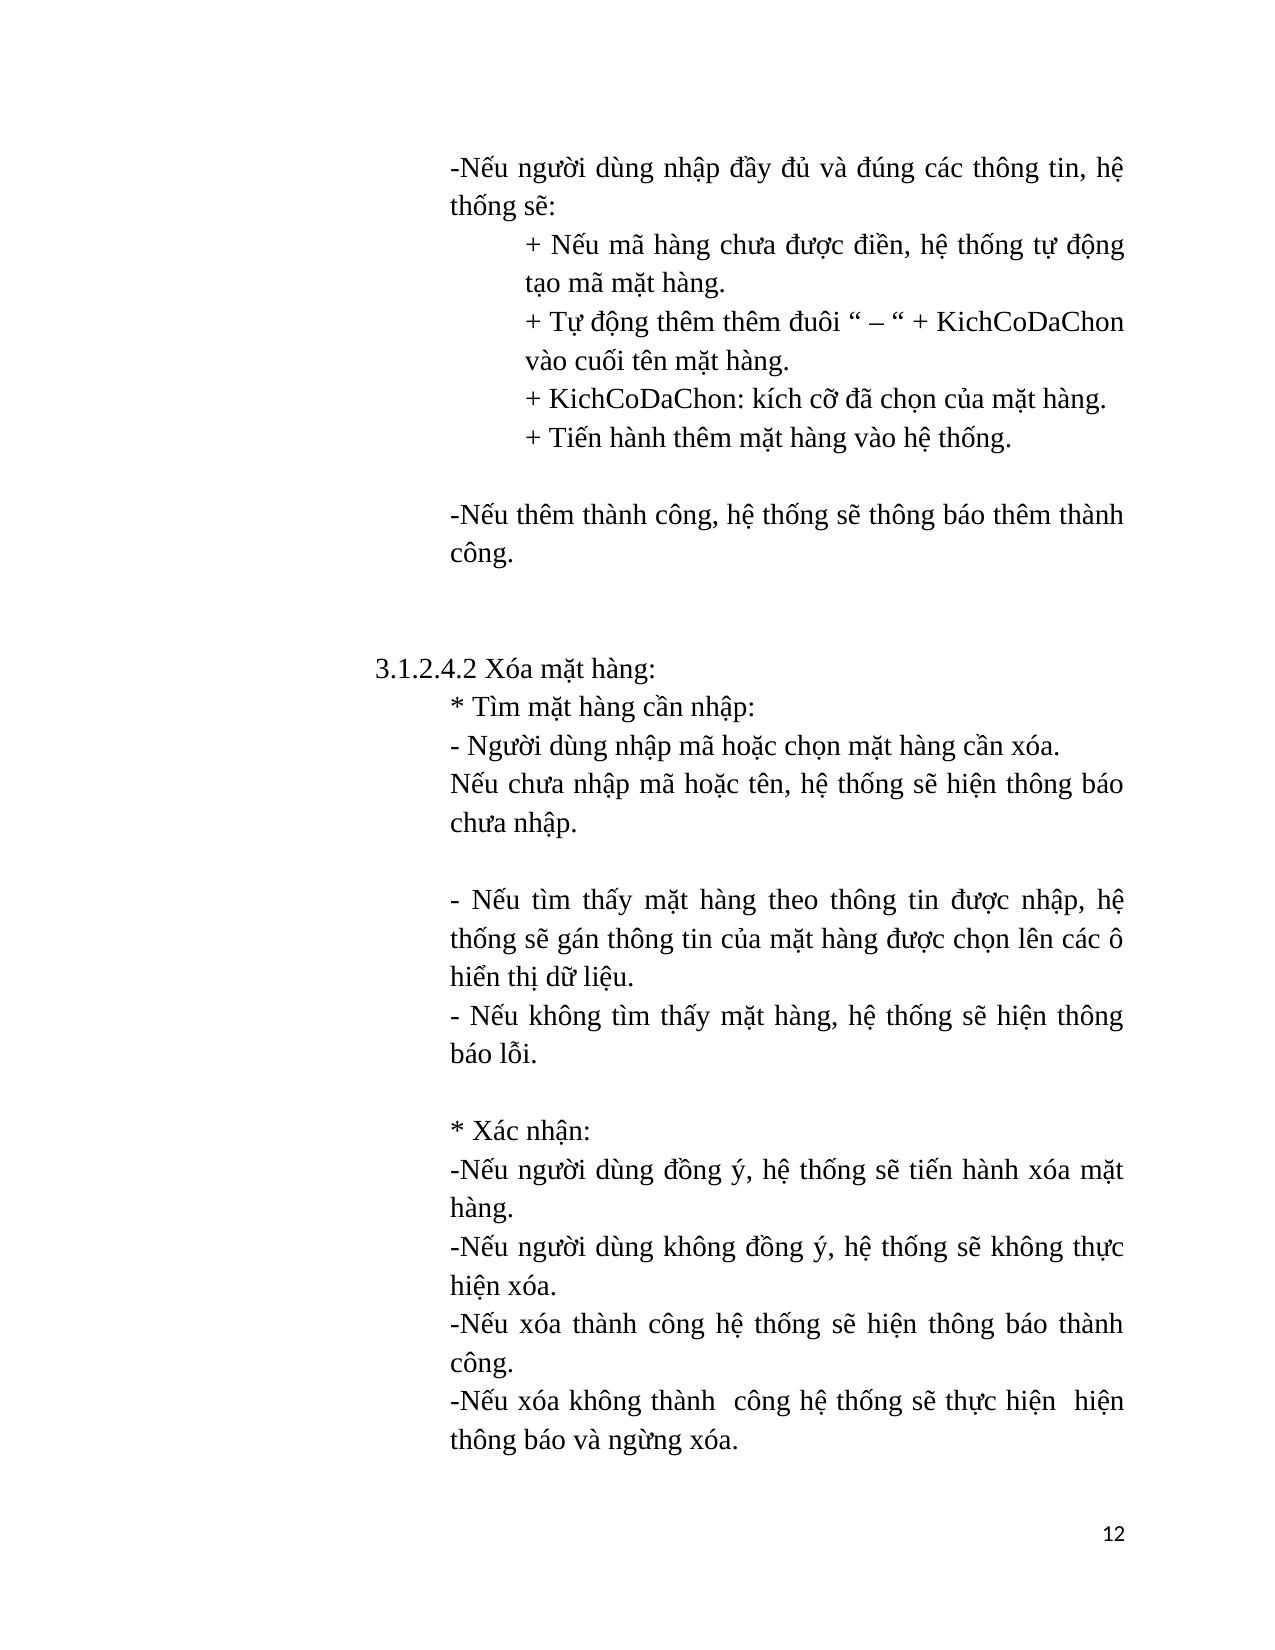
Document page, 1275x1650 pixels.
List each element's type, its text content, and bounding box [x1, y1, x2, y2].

list - Người dùng nhập mã hoặc chọn mặt hàng cần xóa. [450, 728, 1125, 762]
list 3.1.2.4.2 Xóa mặt hàng: [375, 651, 1125, 684]
list Nếu chưa nhập mã hoặc tên, hệ thống sẽ hiện thông báo chưa nhập. [450, 767, 1125, 839]
list -Nếu người dùng đồng ý, hệ thống sẽ tiến hành xóa mặt hàng. [450, 1152, 1125, 1224]
list + Nếu mã hàng chưa được điền, hệ thống tự động tạo mã mặt hàng. [525, 227, 1125, 299]
list - Nếu không tìm thấy mặt hàng, hệ thống sẽ hiện thông báo lỗi. [450, 998, 1125, 1070]
list - Nếu tìm thấy mặt hàng theo thông tin được nhập, hệ thống sẽ gán thông tin của mặt hàng được chọn lên các ô hiển thị dữ liệu. [450, 882, 1125, 993]
list -Nếu người dùng nhập đầy đủ và đúng các thông tin, hệ thống sẽ: [450, 150, 1125, 222]
list + Tự động thêm thêm đuôi “ – “ + KichCoDaChon vào cuối tên mặt hàng. [525, 304, 1125, 376]
list -Nếu xóa không thành công hệ thống sẽ thực hiện hiện thông báo và ngừng xóa. [450, 1383, 1125, 1455]
list -Nếu xóa thành công hệ thống sẽ hiện thông báo thành công. [450, 1306, 1125, 1378]
list * Xác nhận: [450, 1113, 1125, 1147]
list -Nếu người dùng không đồng ý, hệ thống sẽ không thực hiện xóa. [450, 1229, 1125, 1301]
list + KichCoDaChon: kích cỡ đã chọn của mặt hàng. [525, 381, 1125, 415]
list -Nếu thêm thành công, hệ thống sẽ thông báo thêm thành công. [450, 497, 1125, 569]
list + Tiến hành thêm mặt hàng vào hệ thống. [525, 420, 1125, 453]
list * Tìm mặt hàng cần nhập: [450, 689, 1125, 723]
